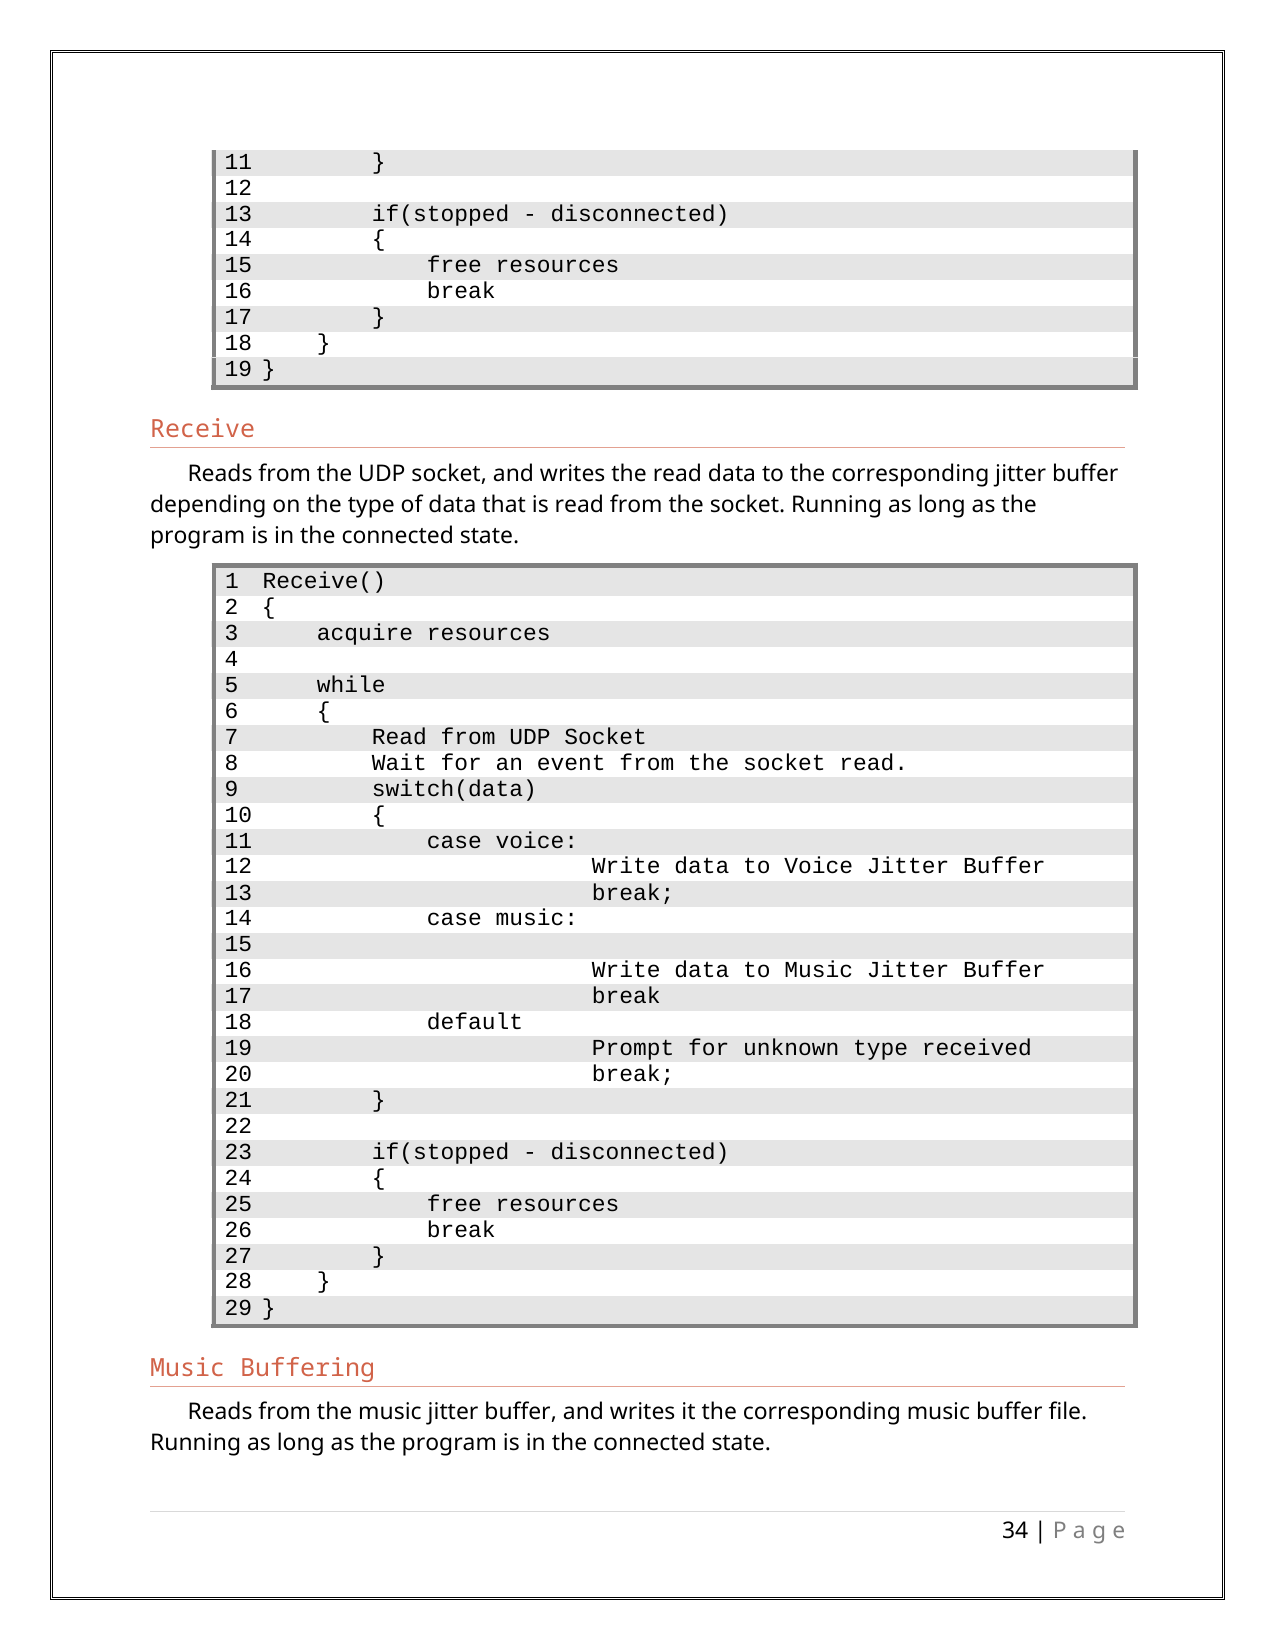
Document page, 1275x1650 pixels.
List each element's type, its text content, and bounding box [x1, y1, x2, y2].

text break [216, 1218, 1133, 1244]
text { [216, 228, 1133, 254]
subtitle Receive [150, 411, 1125, 447]
text while [216, 673, 1133, 699]
text case music: [216, 907, 1133, 933]
text { [216, 803, 1133, 829]
text Reads from the music jitter buffer, and writes it the corresponding music buffer file. Running as long as the program is in the connected state. [150, 1395, 1125, 1457]
text Read from UDP Socket [216, 725, 1133, 751]
text case voice: [216, 829, 1133, 855]
text { [216, 1166, 1133, 1192]
text switch(data) [216, 777, 1133, 803]
text break [216, 984, 1133, 1011]
text Prompt for unknown type received [216, 1036, 1133, 1062]
text if(stopped - disconnected) [216, 202, 1133, 228]
text { [216, 699, 1133, 725]
text } [216, 1244, 1133, 1270]
text free resources [216, 254, 1133, 280]
text Write data to Music Jitter Buffer [216, 959, 1133, 984]
text } [216, 332, 1133, 357]
text break [216, 280, 1133, 306]
text free resources [216, 1192, 1133, 1218]
text if(stopped - disconnected) [216, 1140, 1133, 1166]
text } [216, 1296, 1133, 1324]
text acquire resources [216, 621, 1133, 647]
text } [216, 150, 1133, 176]
text break; [216, 1062, 1133, 1088]
text default [216, 1011, 1133, 1036]
text Wait for an event from the socket read. [216, 751, 1133, 777]
text Reads from the UDP socket, and writes the read data to the corresponding jitter buffer depending on the type of data that is read from the socket. Running as long as the program is in the connected state. [150, 457, 1125, 550]
text { [216, 596, 1133, 621]
text break; [216, 881, 1133, 907]
text Write data to Voice Jitter Buffer [216, 855, 1133, 881]
subtitle Music Buffering [150, 1349, 1125, 1386]
text } [213, 357, 1137, 385]
text } [216, 1088, 1133, 1114]
list Receive() [216, 568, 1133, 596]
text } [216, 1270, 1133, 1296]
text } [216, 306, 1133, 332]
